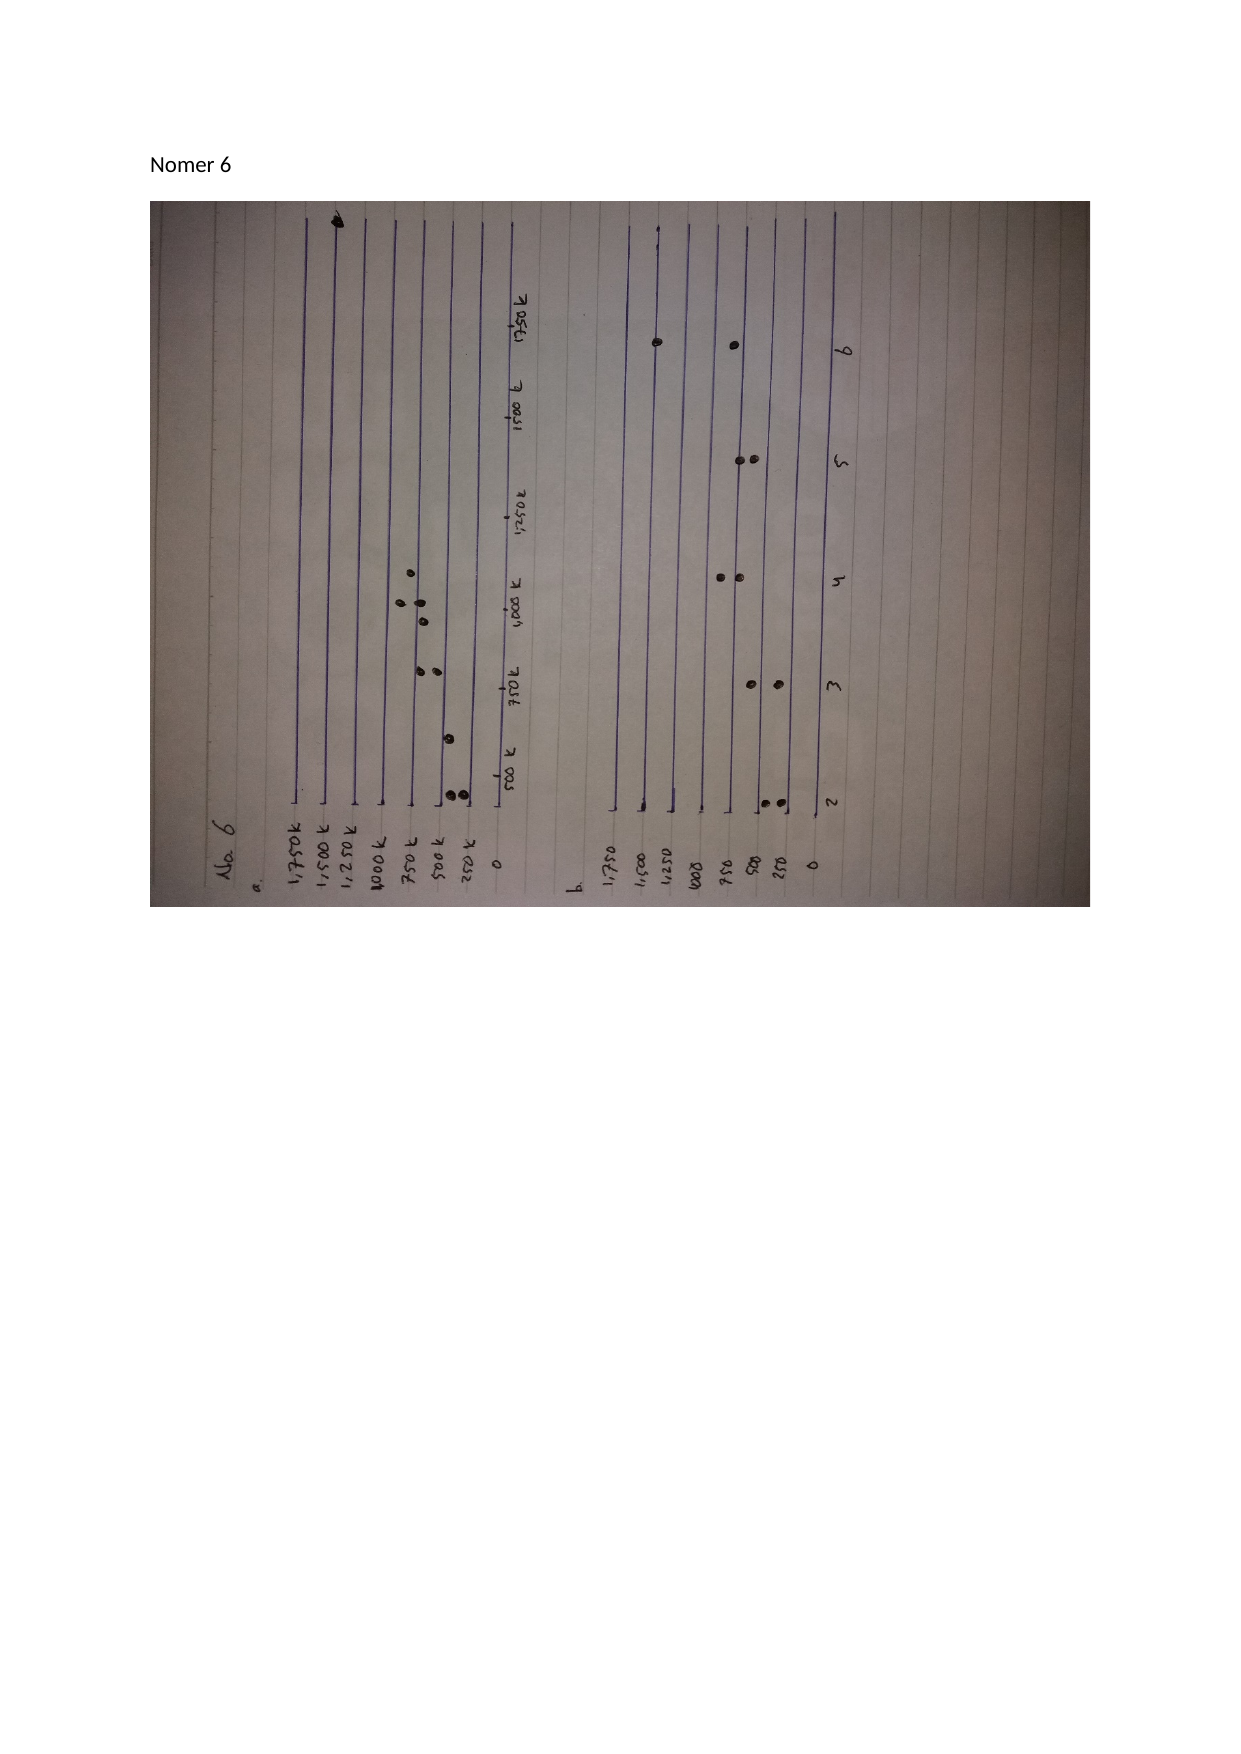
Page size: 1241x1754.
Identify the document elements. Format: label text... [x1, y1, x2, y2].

picture [150, 201, 1091, 907]
text Nomer 6 [150, 150, 1090, 178]
